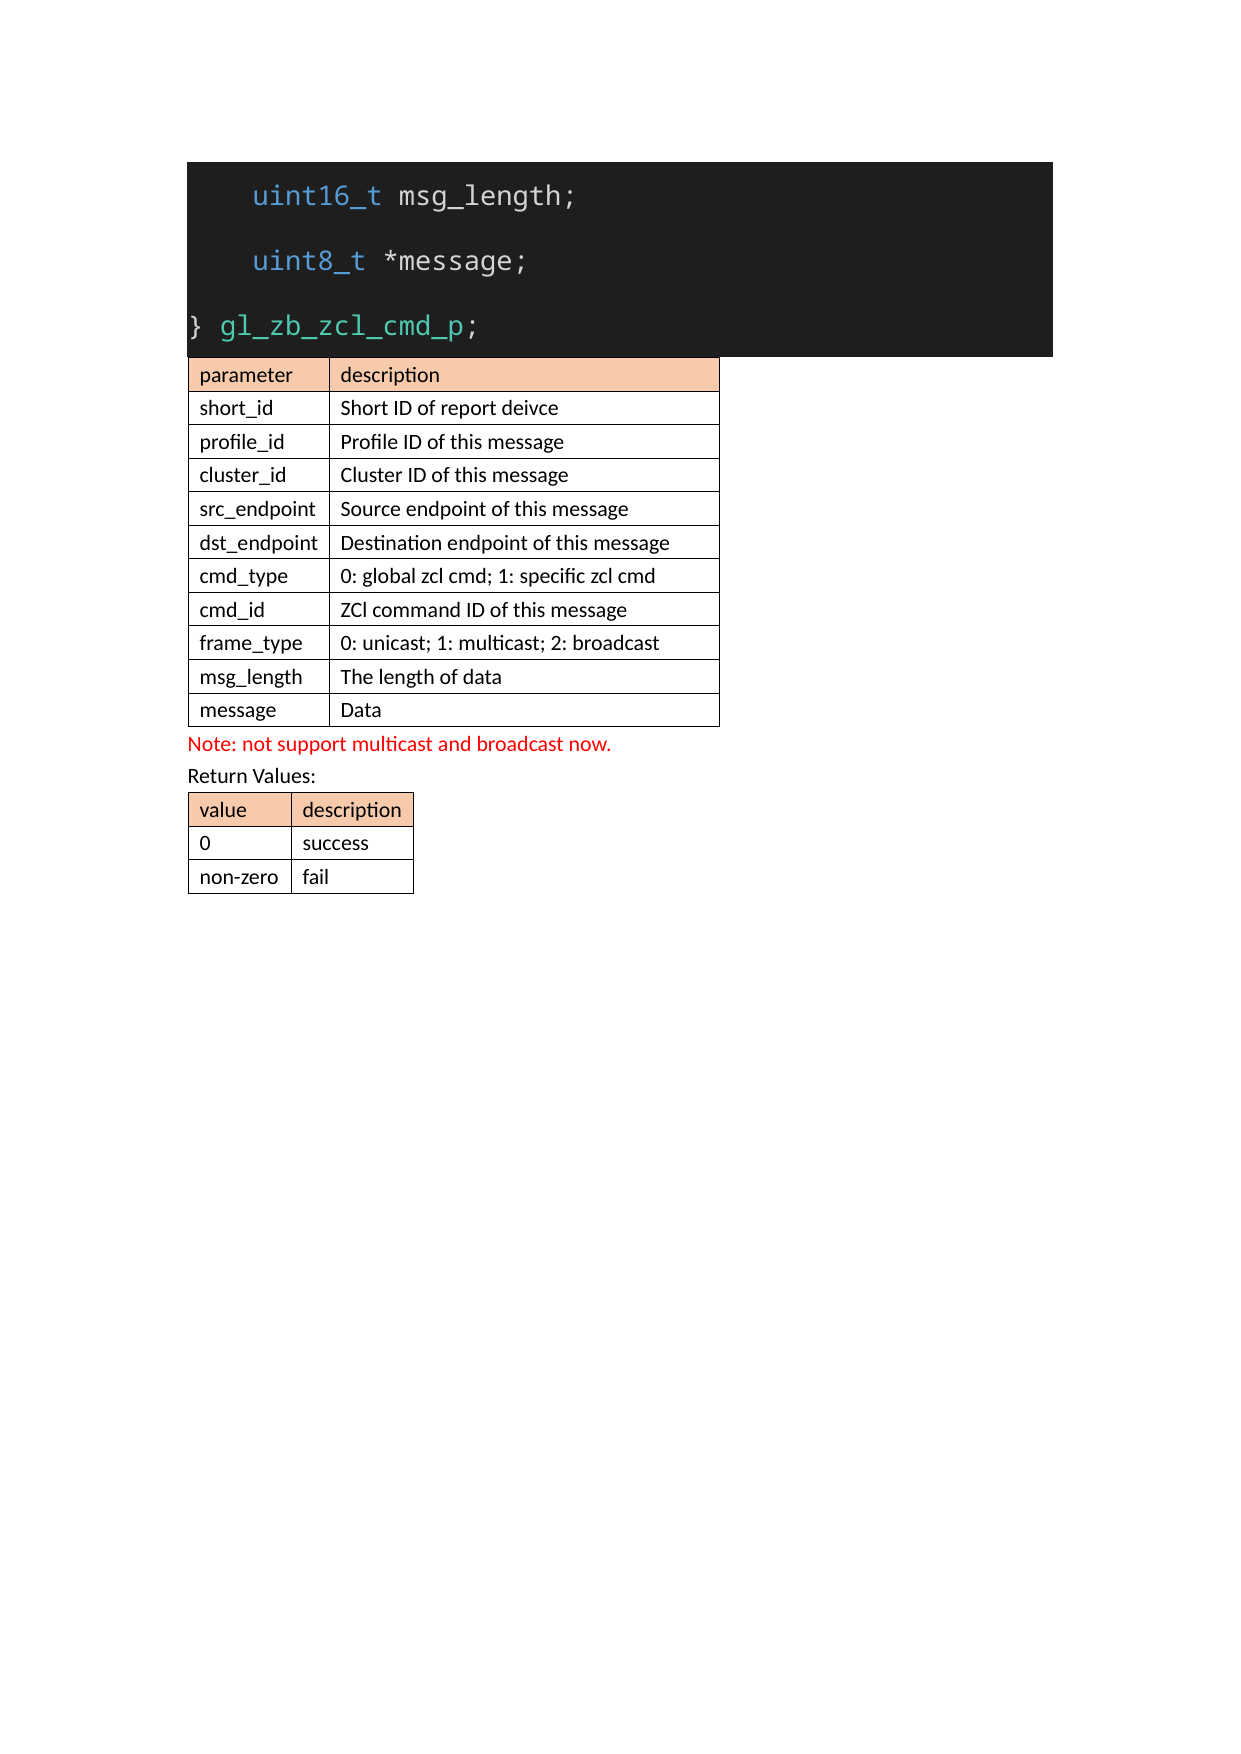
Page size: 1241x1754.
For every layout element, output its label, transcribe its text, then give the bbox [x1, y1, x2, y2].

text uint16_t msg_length; [187, 162, 1053, 227]
table_cell success [292, 827, 413, 859]
table_cell Cluster ID of this message [330, 459, 719, 491]
table_cell fail [292, 860, 413, 893]
table_cell Source endpoint of this message [330, 492, 719, 525]
table_cell Profile ID of this message [330, 425, 719, 458]
table_cell Destination endpoint of this message [330, 526, 719, 558]
table_cell msg_length [189, 660, 329, 692]
table_cell cmd_id [189, 593, 329, 625]
table_header value [189, 793, 291, 826]
table_cell 0: global zcl cmd; 1: specific zcl cmd [330, 559, 719, 592]
table_cell message [189, 694, 329, 726]
table_cell 0 [189, 827, 291, 859]
table_header description [330, 358, 719, 391]
table_cell 0: unicast; 1: multicast; 2: broadcast [330, 626, 719, 659]
table_cell cmd_type [189, 559, 329, 592]
table_cell ZCl command ID of this message [330, 593, 719, 625]
table_cell Data [330, 694, 719, 726]
table_cell dst_endpoint [189, 526, 329, 558]
text Note: not support multicast and broadcast now. [187, 727, 1053, 759]
text } gl_zb_zcl_cmd_p; [187, 292, 1053, 357]
text Return Values: [187, 759, 1053, 792]
table_cell profile_id [189, 425, 329, 458]
table_cell Short ID of report deivce [330, 392, 719, 424]
table_cell The length of data [330, 660, 719, 692]
table_cell short_id [189, 392, 329, 424]
table_cell src_endpoint [189, 492, 329, 525]
table_cell frame_type [189, 626, 329, 659]
table_cell non-zero [189, 860, 291, 893]
text uint8_t *message; [187, 227, 1053, 292]
table_header parameter [189, 358, 329, 391]
table_header description [292, 793, 413, 826]
table_cell cluster_id [189, 459, 329, 491]
